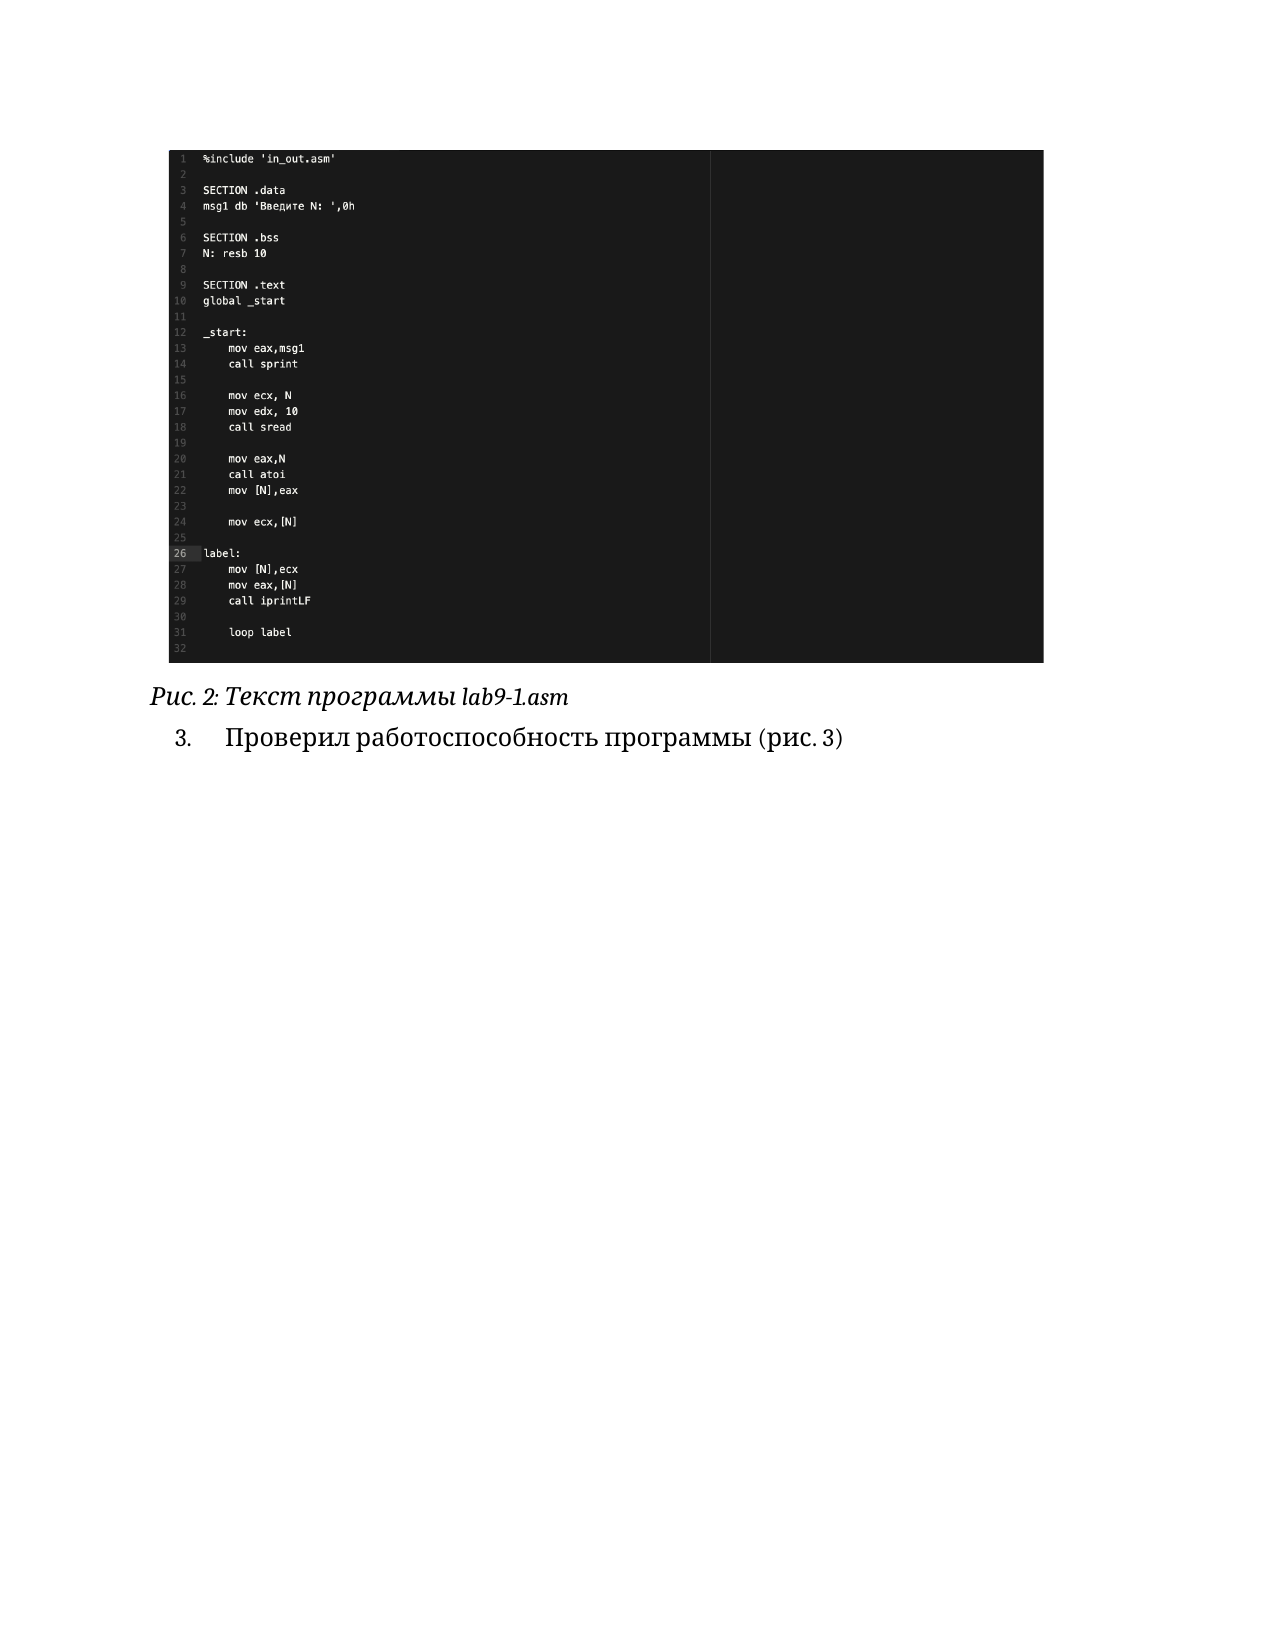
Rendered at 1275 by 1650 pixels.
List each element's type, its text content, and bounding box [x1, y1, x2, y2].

picture [168, 150, 1044, 663]
list Проверил работоспособность программы (рис. 3) [175, 724, 1125, 753]
text Рис. 2: Текст программы lab9-1.asm [150, 683, 1125, 712]
